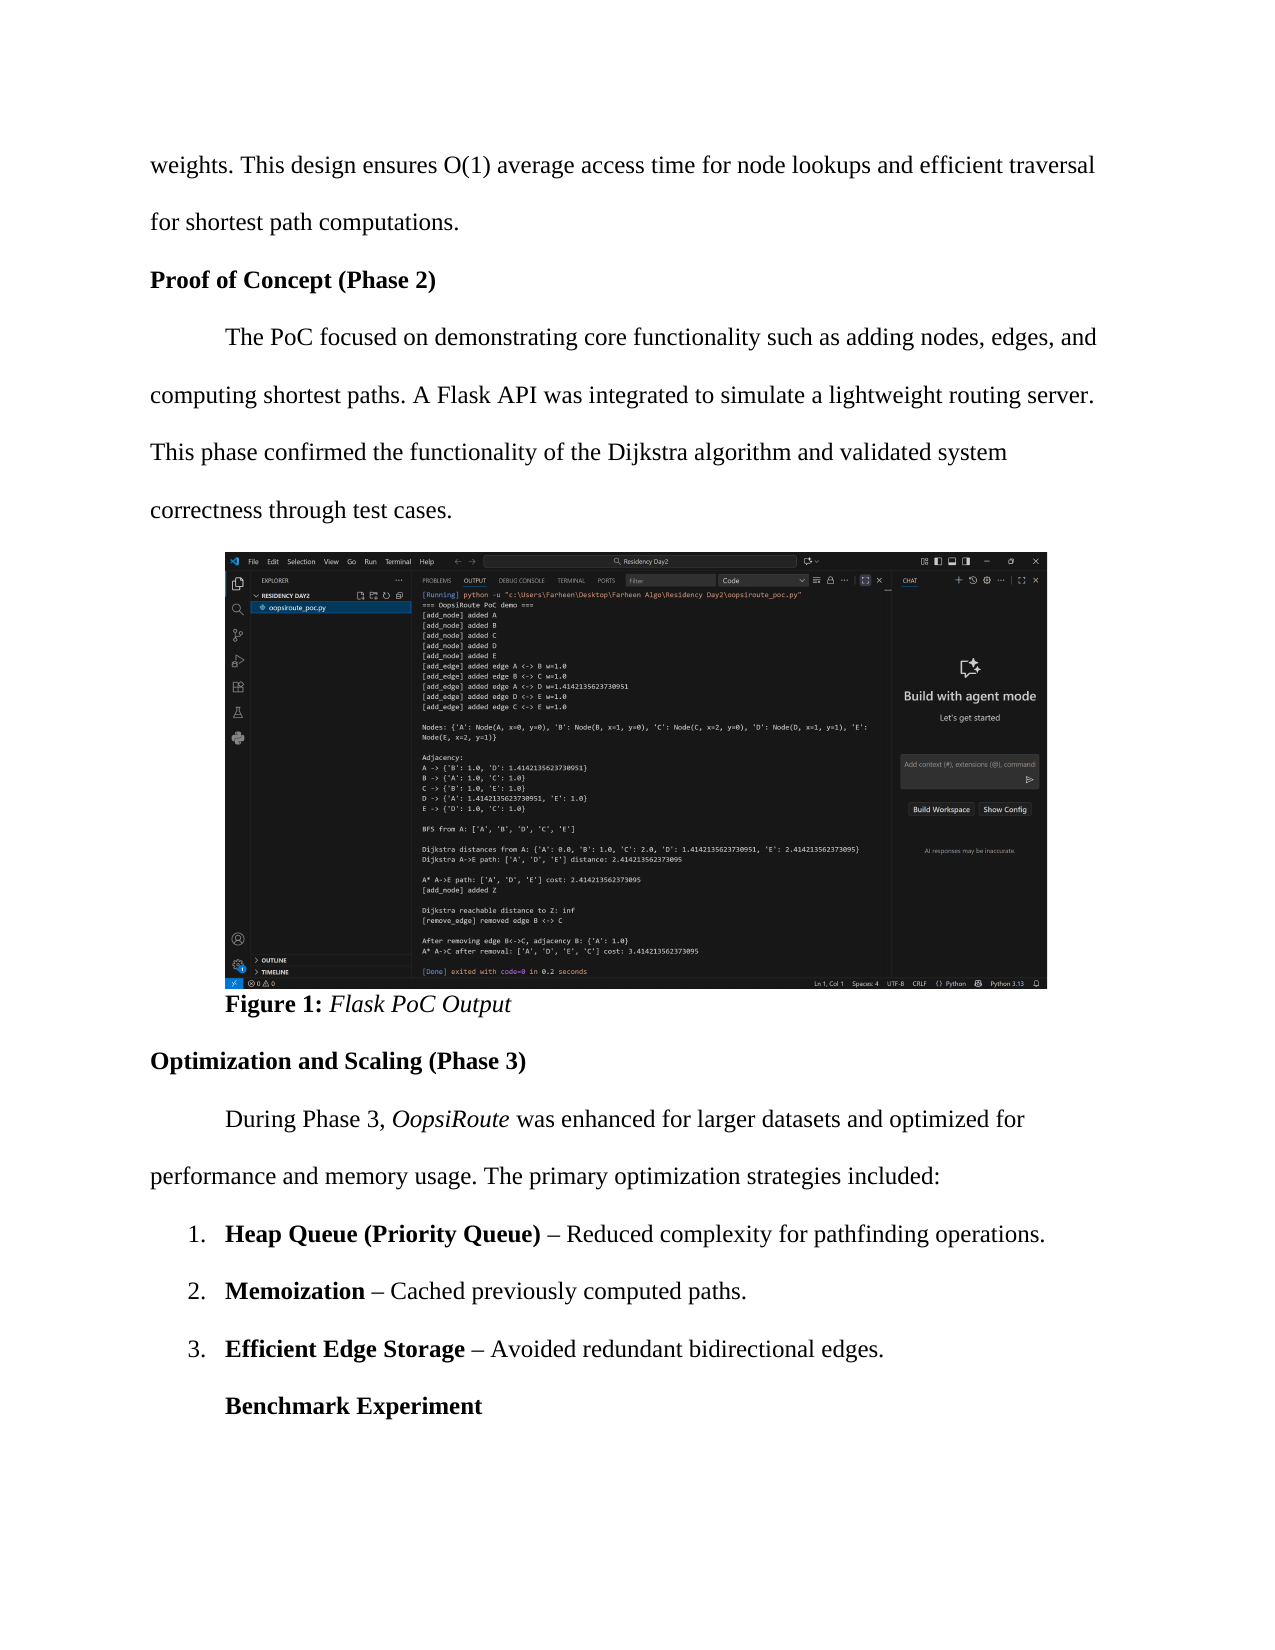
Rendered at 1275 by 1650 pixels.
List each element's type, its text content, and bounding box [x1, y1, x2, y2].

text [150, 150, 1125, 236]
text Figure 1: Flask PoC Output [150, 989, 1125, 1017]
text During Phase 3, OopsiRoute was enhanced for larger datasets and optimized for performance and memory usage. The primary optimization strategies included: [150, 1104, 1125, 1190]
text Benchmark Experiment [150, 1391, 1125, 1420]
subtitle Optimization and Scaling (Phase 3) [150, 1046, 1125, 1075]
text The PoC focused on demonstrating core functionality such as adding nodes, edges, and computing shortest paths. A Flask API was integrated to simulate a lightweight routing server. This phase confirmed the functionality of the Dijkstra algorithm and validated system correctness through test cases. [150, 322, 1125, 524]
subtitle Proof of Concept (Phase 2) [150, 265, 1125, 294]
list Heap Queue (Priority Queue) – Reduced complexity for pathfinding operations. [187, 1219, 1125, 1247]
list Efficient Edge Storage – Avoided redundant bidirectional edges. [187, 1334, 1125, 1362]
list Memoization – Cached previously computed paths. [187, 1276, 1125, 1305]
picture [225, 552, 1048, 989]
